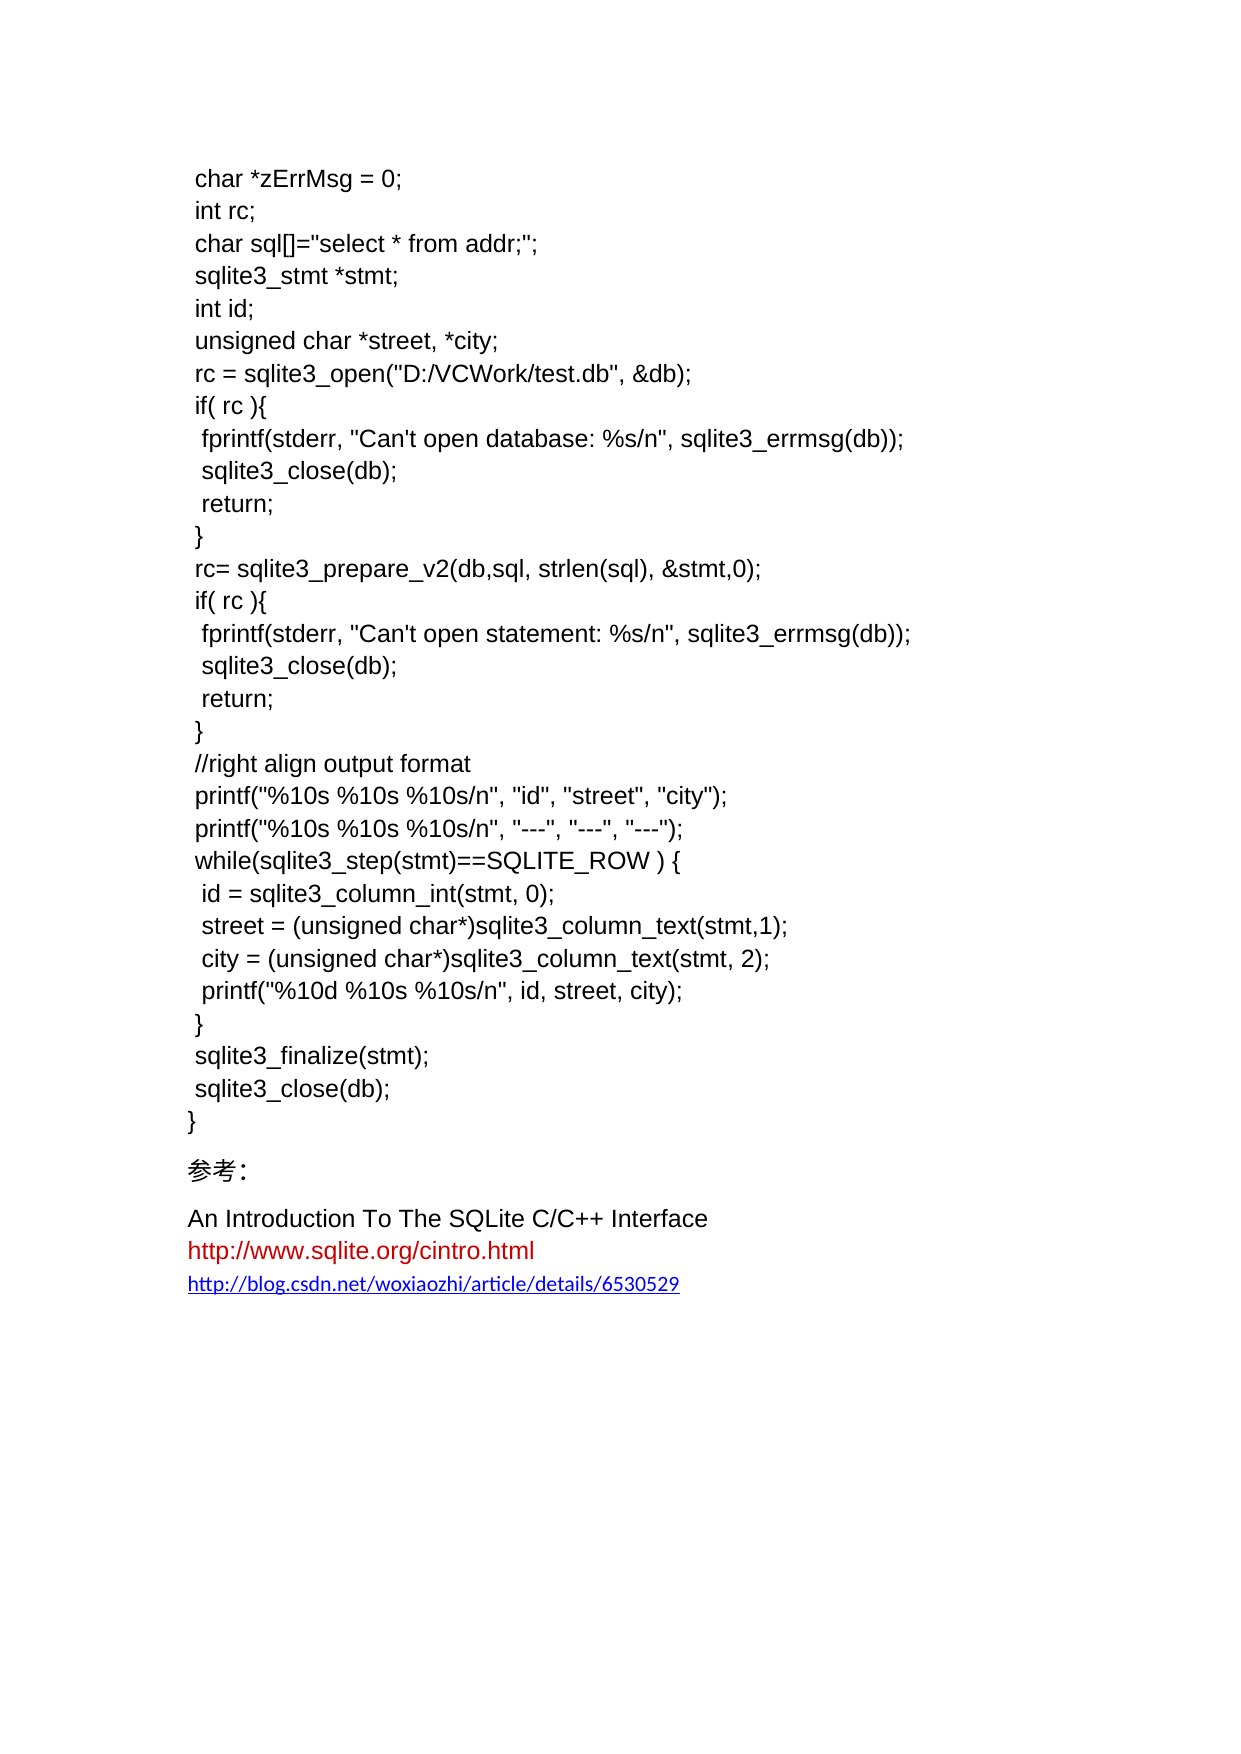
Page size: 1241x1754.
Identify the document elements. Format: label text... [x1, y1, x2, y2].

text http://blog.csdn.net/woxiaozhi/article/details/6530529 [187, 1267, 1053, 1299]
text 参考： [187, 1137, 1053, 1202]
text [187, 162, 1053, 1137]
text http://www.sqlite.org/cintro.html [187, 1234, 1053, 1267]
text An Introduction To The SQLite C/C++ Interface [187, 1202, 1053, 1234]
